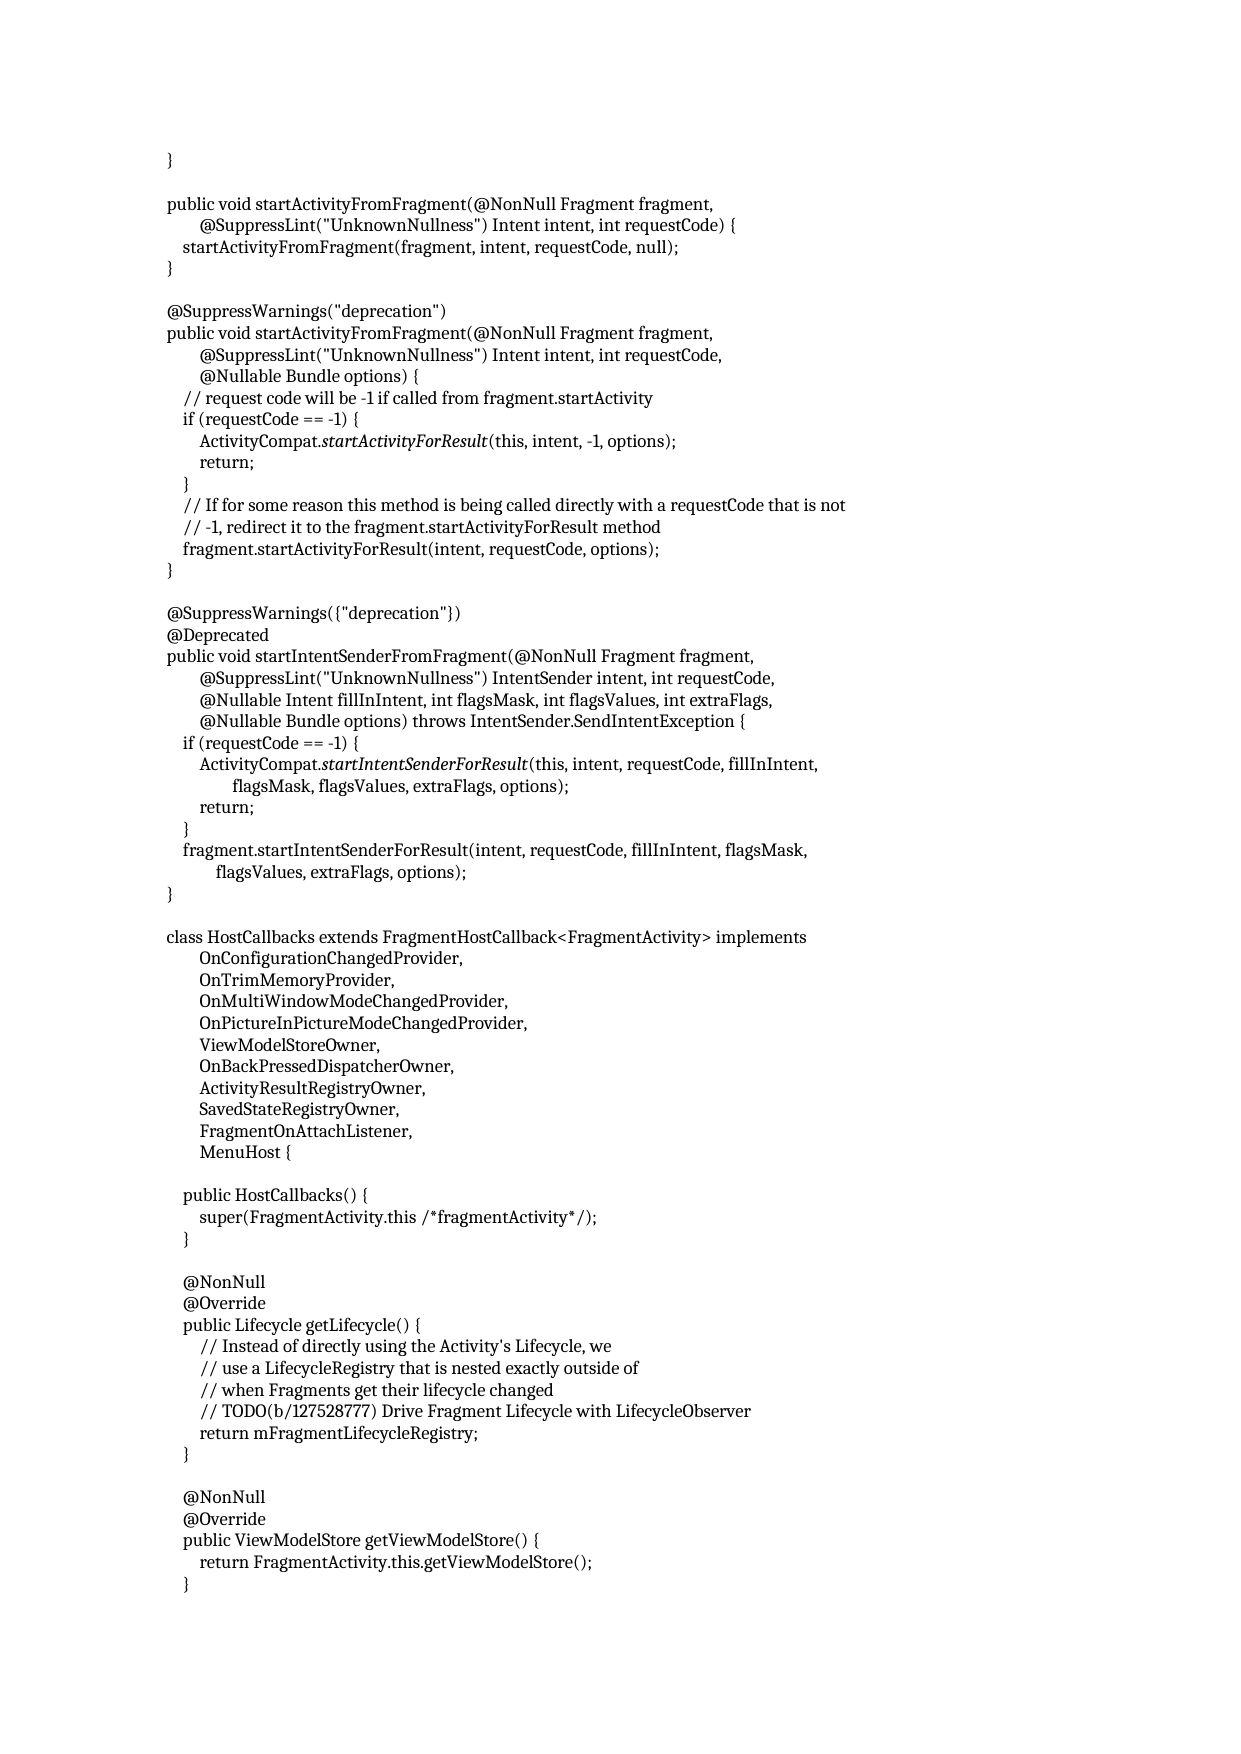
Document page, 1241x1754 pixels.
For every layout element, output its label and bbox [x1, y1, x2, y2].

text [150, 150, 1090, 1595]
